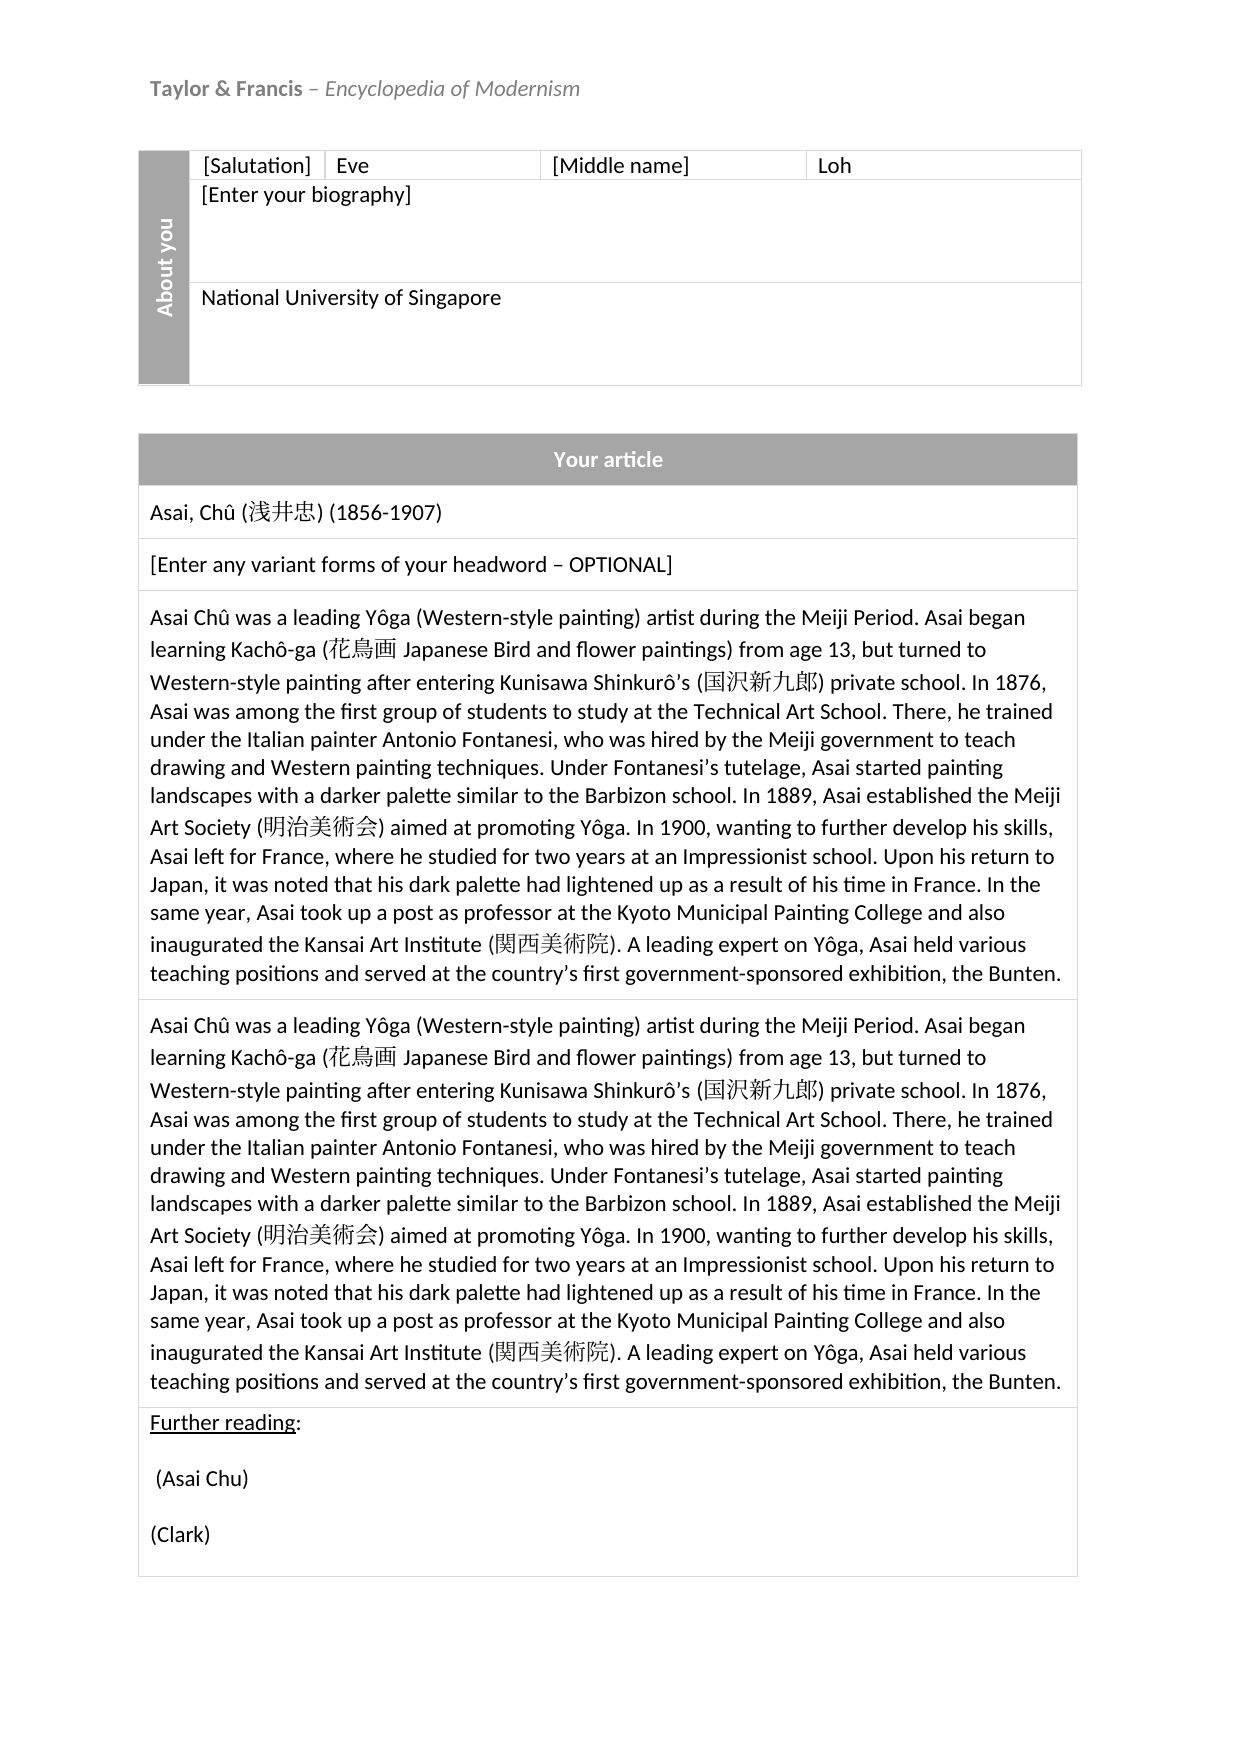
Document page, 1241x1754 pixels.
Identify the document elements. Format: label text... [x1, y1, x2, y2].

table_header Your article [139, 434, 1077, 485]
table_header About you [139, 151, 189, 384]
table_cell Asai, Chû (浅井忠) (1856-1907) [139, 486, 1077, 538]
table_cell Asai Chû was a leading Yôga (Western-style painting) artist during the Meiji Period. Asai began learning Kachô-ga (花鳥画 Japanese Bird and flower paintings) from age 13, but turned to Western-style painting after entering Kunisawa Shinkurô’s (国沢新九郎) private school. In 1876, Asai was among the first group of students to study at the Technical Art School. There, he trained under the Italian painter Antonio Fontanesi, who was hired by the Meiji government to teach drawing and Western painting techniques. Under Fontanesi’s tutelage, Asai started painting landscapes with a darker palette similar to the Barbizon school. In 1889, Asai established the Meiji Art Society (明治美術会) aimed at promoting Yôga. In 1900, wanting to further develop his skills, Asai left for France, where he studied for two years at an Impressionist school. Upon his return to Japan, it was noted that his dark palette had lightened up as a result of his time in France. In the same year, Asai took up a post as professor at the Kyoto Municipal Painting College and also inaugurated the Kansai Art Institute (関西美術院). A leading expert on Yôga, Asai held various teaching positions and served at the country’s first government-sponsored exhibition, the Bunten. [139, 1000, 1077, 1407]
table_cell Asai Chû was a leading Yôga (Western-style painting) artist during the Meiji Period. Asai began learning Kachô-ga (花鳥画 Japanese Bird and flower paintings) from age 13, but turned to Western-style painting after entering Kunisawa Shinkurô’s (国沢新九郎) private school. In 1876, Asai was among the first group of students to study at the Technical Art School. There, he trained under the Italian painter Antonio Fontanesi, who was hired by the Meiji government to teach drawing and Western painting techniques. Under Fontanesi’s tutelage, Asai started painting landscapes with a darker palette similar to the Barbizon school. In 1889, Asai established the Meiji Art Society (明治美術会) aimed at promoting Yôga. In 1900, wanting to further develop his skills, Asai left for France, where he studied for two years at an Impressionist school. Upon his return to Japan, it was noted that his dark palette had lightened up as a result of his time in France. In the same year, Asai took up a post as professor at the Kyoto Municipal Painting College and also inaugurated the Kansai Art Institute (関西美術院). A leading expert on Yôga, Asai held various teaching positions and served at the country’s first government-sponsored exhibition, the Bunten. [139, 591, 1077, 999]
table_cell Further reading: [139, 1408, 1077, 1576]
